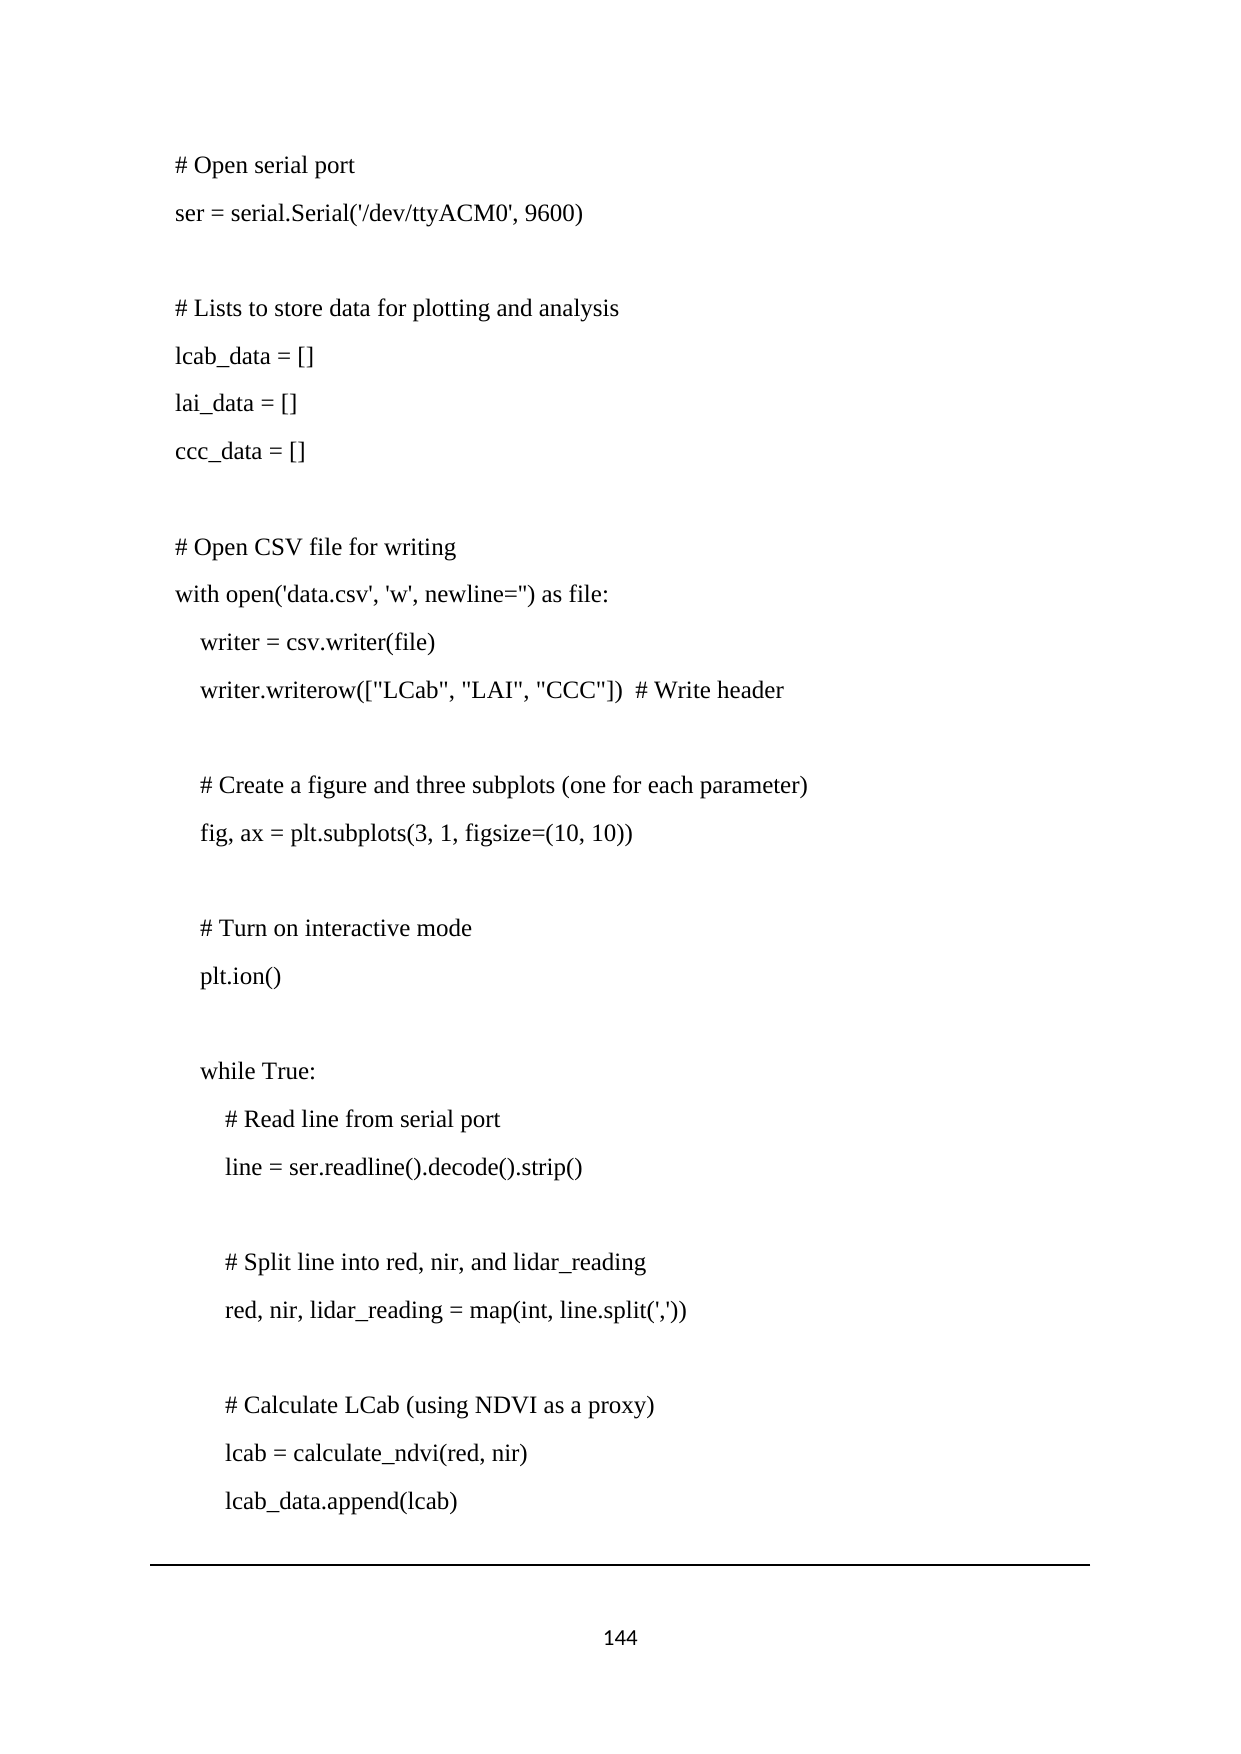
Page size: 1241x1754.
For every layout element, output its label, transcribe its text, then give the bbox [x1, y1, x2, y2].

text while True: [150, 1056, 1090, 1085]
text red, nir, lidar_reading = map(int, line.split(',')) [150, 1295, 1090, 1324]
text # Calculate LCab (using NDVI as a proxy) [150, 1390, 1090, 1419]
text lcab = calculate_ndvi(red, nir) [150, 1438, 1090, 1467]
text # Split line into red, nir, and lidar_reading [150, 1247, 1090, 1276]
text writer.writerow(["LCab", "LAI", "CCC"]) # Write header [150, 675, 1090, 703]
text with open('data.csv', 'w', newline='') as file: [150, 579, 1090, 608]
text # Read line from serial port [150, 1104, 1090, 1133]
text plt.ion() [150, 961, 1090, 990]
text ccc_data = [] [150, 436, 1090, 465]
text # Lists to store data for plotting and analysis [150, 293, 1090, 322]
text # Open serial port [150, 150, 1090, 179]
text # Turn on interactive mode [150, 913, 1090, 942]
text # Create a figure and three subplots (one for each parameter) [150, 770, 1090, 799]
text writer = csv.writer(file) [150, 627, 1090, 656]
text # Open CSV file for writing [150, 532, 1090, 560]
text lai_data = [] [150, 388, 1090, 417]
text fig, ax = plt.subplots(3, 1, figsize=(10, 10)) [150, 818, 1090, 847]
text lcab_data = [] [150, 341, 1090, 369]
text ser = serial.Serial('/dev/ttyACM0', 9600) [150, 198, 1090, 226]
text lcab_data.append(lcab) [150, 1486, 1090, 1514]
text line = ser.readline().decode().strip() [150, 1152, 1090, 1181]
